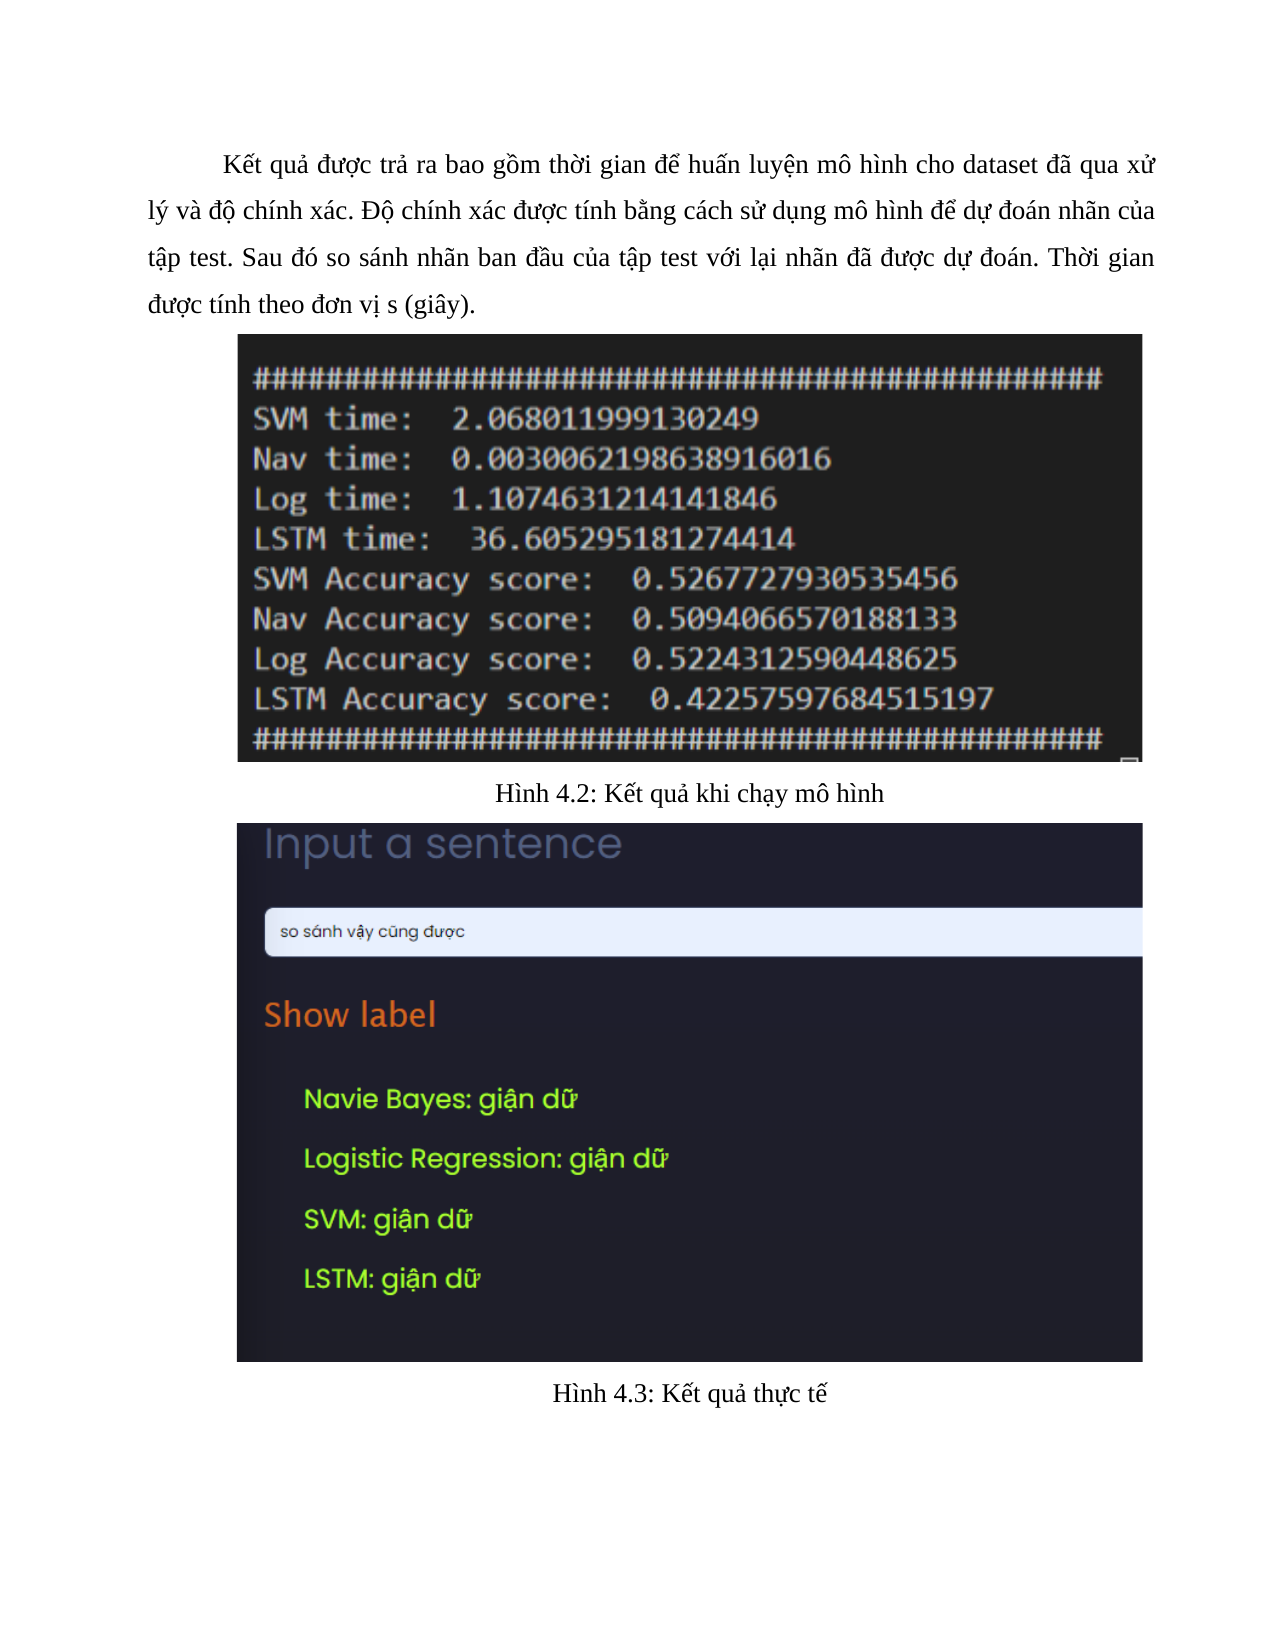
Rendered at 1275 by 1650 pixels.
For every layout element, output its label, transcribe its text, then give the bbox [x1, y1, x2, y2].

picture [237, 334, 1143, 762]
text Kết quả được trả ra bao gồm thời gian để huấn luyện mô hình cho dataset đã qua xử lý và độ chính xác. Độ chính xác được tính bằng cách sử dụng mô hình để dự đoán nhãn của tập test. Sau đó so sánh nhãn ban đầu của tập test với lại nhãn đã được dự đoán. Thời gian được tính theo đơn vị s (giây). [148, 148, 1157, 319]
text Hình 4.3: Kết quả thực tế [148, 1377, 1157, 1408]
picture [236, 823, 1143, 1362]
text Hình 4.2: Kết quả khi chạy mô hình [148, 777, 1157, 808]
